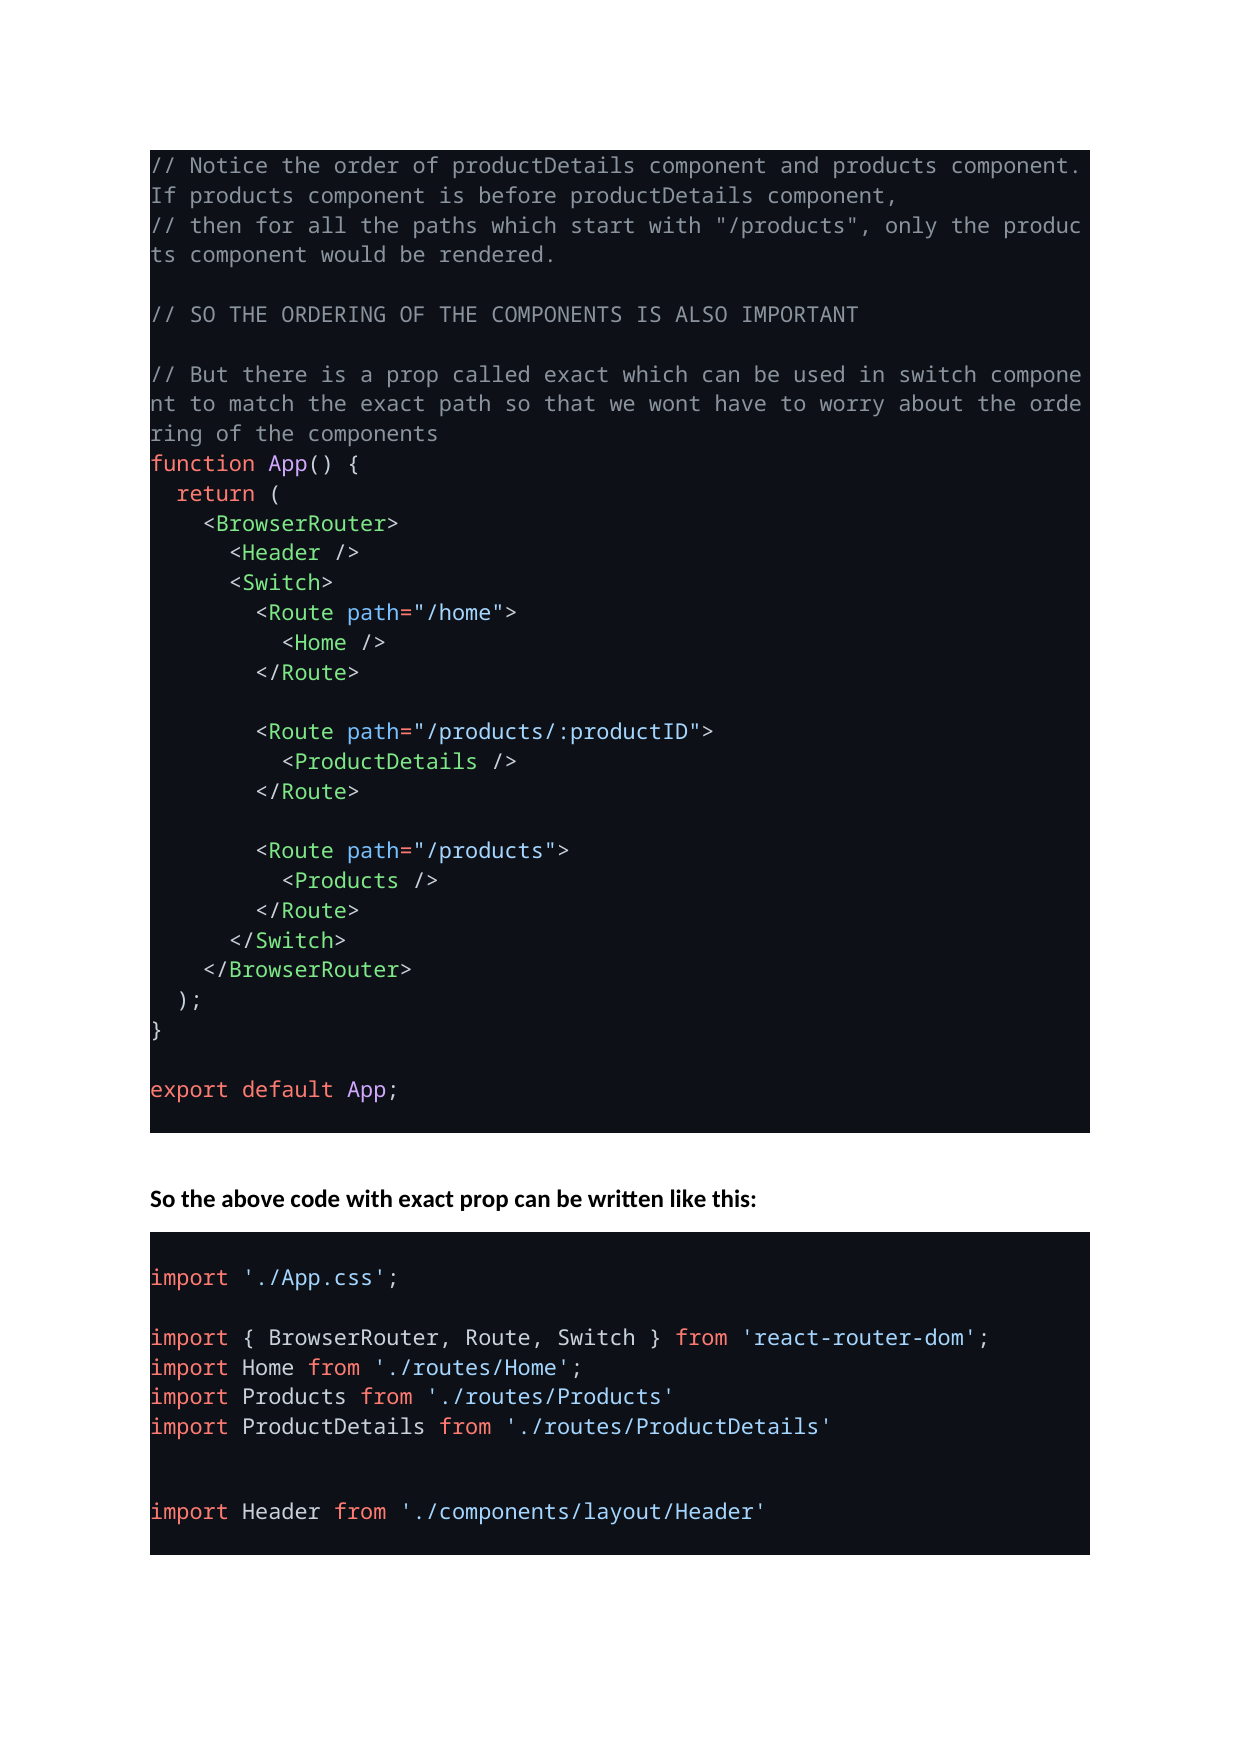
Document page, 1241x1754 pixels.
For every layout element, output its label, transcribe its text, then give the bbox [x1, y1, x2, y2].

text </Route> [150, 895, 1090, 924]
text </Route> [150, 776, 1090, 805]
text ); [150, 984, 1090, 1014]
text import './App.css'; [150, 1262, 1090, 1292]
text import Products from './routes/Products' [150, 1381, 1090, 1411]
text // Notice the order of productDetails component and products component. If products component is before productDetails component, [150, 150, 1090, 209]
text <Home /> [150, 627, 1090, 656]
text import { BrowserRouter, Route, Switch } from 'react-router-dom'; [150, 1322, 1090, 1351]
text </BrowserRouter> [150, 954, 1090, 984]
text import Header from './components/layout/Header' [150, 1496, 1090, 1525]
text // But there is a prop called exact which can be used in switch component to match the exact path so that we wont have to worry about the ordering of the components [150, 358, 1090, 448]
text // SO THE ORDERING OF THE COMPONENTS IS ALSO IMPORTANT [150, 299, 1090, 329]
text <Products /> [150, 865, 1090, 895]
text <BrowserRouter> [150, 507, 1090, 537]
text </Route> [150, 656, 1090, 686]
text <Route path="/products/:productID"> [150, 716, 1090, 746]
text return ( [150, 478, 1090, 507]
text } [150, 1014, 1090, 1044]
text <Route path="/products"> [150, 835, 1090, 865]
text <Route path="/home"> [150, 597, 1090, 627]
text // then for all the paths which start with "/products", only the products component would be rendered. [150, 209, 1090, 269]
text <Switch> [150, 567, 1090, 597]
text <Header /> [150, 537, 1090, 567]
text export default App; [150, 1073, 1090, 1103]
text import ProductDetails from './routes/ProductDetails' [150, 1411, 1090, 1441]
text import Home from './routes/Home'; [150, 1351, 1090, 1381]
text <ProductDetails /> [150, 746, 1090, 776]
text function App() { [150, 448, 1090, 478]
text So the above code with exact prop can be written like this: [150, 1183, 1090, 1213]
text </Switch> [150, 924, 1090, 954]
